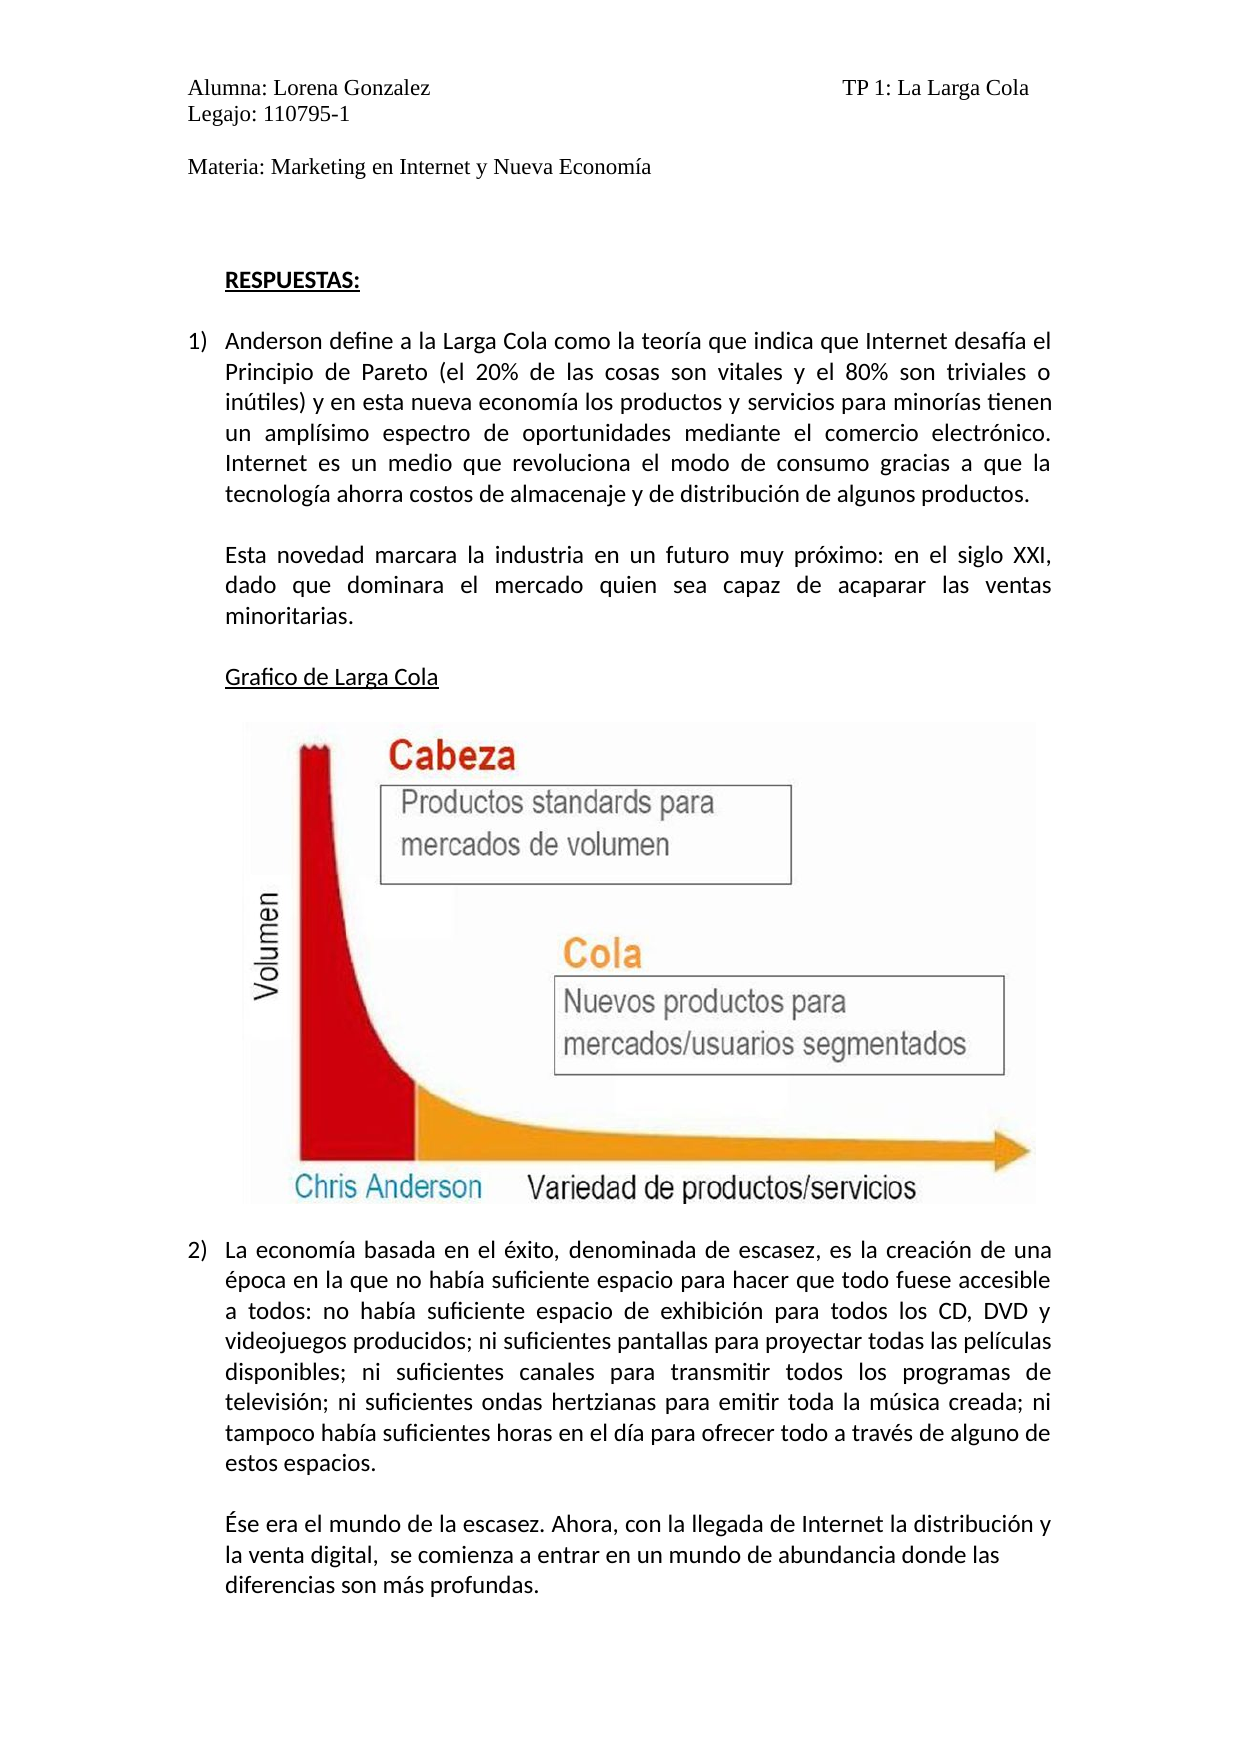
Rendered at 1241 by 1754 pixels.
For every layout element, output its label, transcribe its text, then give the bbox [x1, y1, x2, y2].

list Esta novedad marcara la industria en un futuro muy próximo: en el siglo XXI, dado que dominara el mercado quien sea capaz de acaparar las ventas minoritarias. [225, 539, 1053, 631]
list diferencias son más profundas. [225, 1569, 1053, 1600]
list Ése era el mundo de la escasez. Ahora, con la llegada de Internet la distribución y la venta digital, se comienza a entrar en un mundo de abundancia donde las [225, 1508, 1053, 1569]
list Anderson define a la Larga Cola como la teoría que indica que Internet desafía el Principio de Pareto (el 20% de las cosas son vitales y el 80% son triviales o inútiles) y en esta nueva economía los productos y servicios para minorías tienen un amplísimo espectro de oportunidades mediante el comercio electrónico. Internet es un medio que revoluciona el modo de consumo gracias a que la tecnología ahorra costos de almacenaje y de distribución de algunos productos. [187, 325, 1053, 508]
list Respuestas: [225, 264, 1053, 295]
list La economía basada en el éxito, denominada de escasez, es la creación de una época en la que no había suficiente espacio para hacer que todo fuese accesible a todos: no había suficiente espacio de exhibición para todos los CD, DVD y videojuegos producidos; ni suficientes pantallas para proyectar todas las películas disponibles; ni suficientes canales para transmitir todos los programas de televisión; ni suficientes ondas hertzianas para emitir toda la música creada; ni tampoco había suficientes horas en el día para ofrecer todo a través de alguno de estos espacios. [187, 1234, 1053, 1478]
list Grafico de Larga Cola [225, 661, 1053, 692]
picture [241, 722, 1036, 1204]
